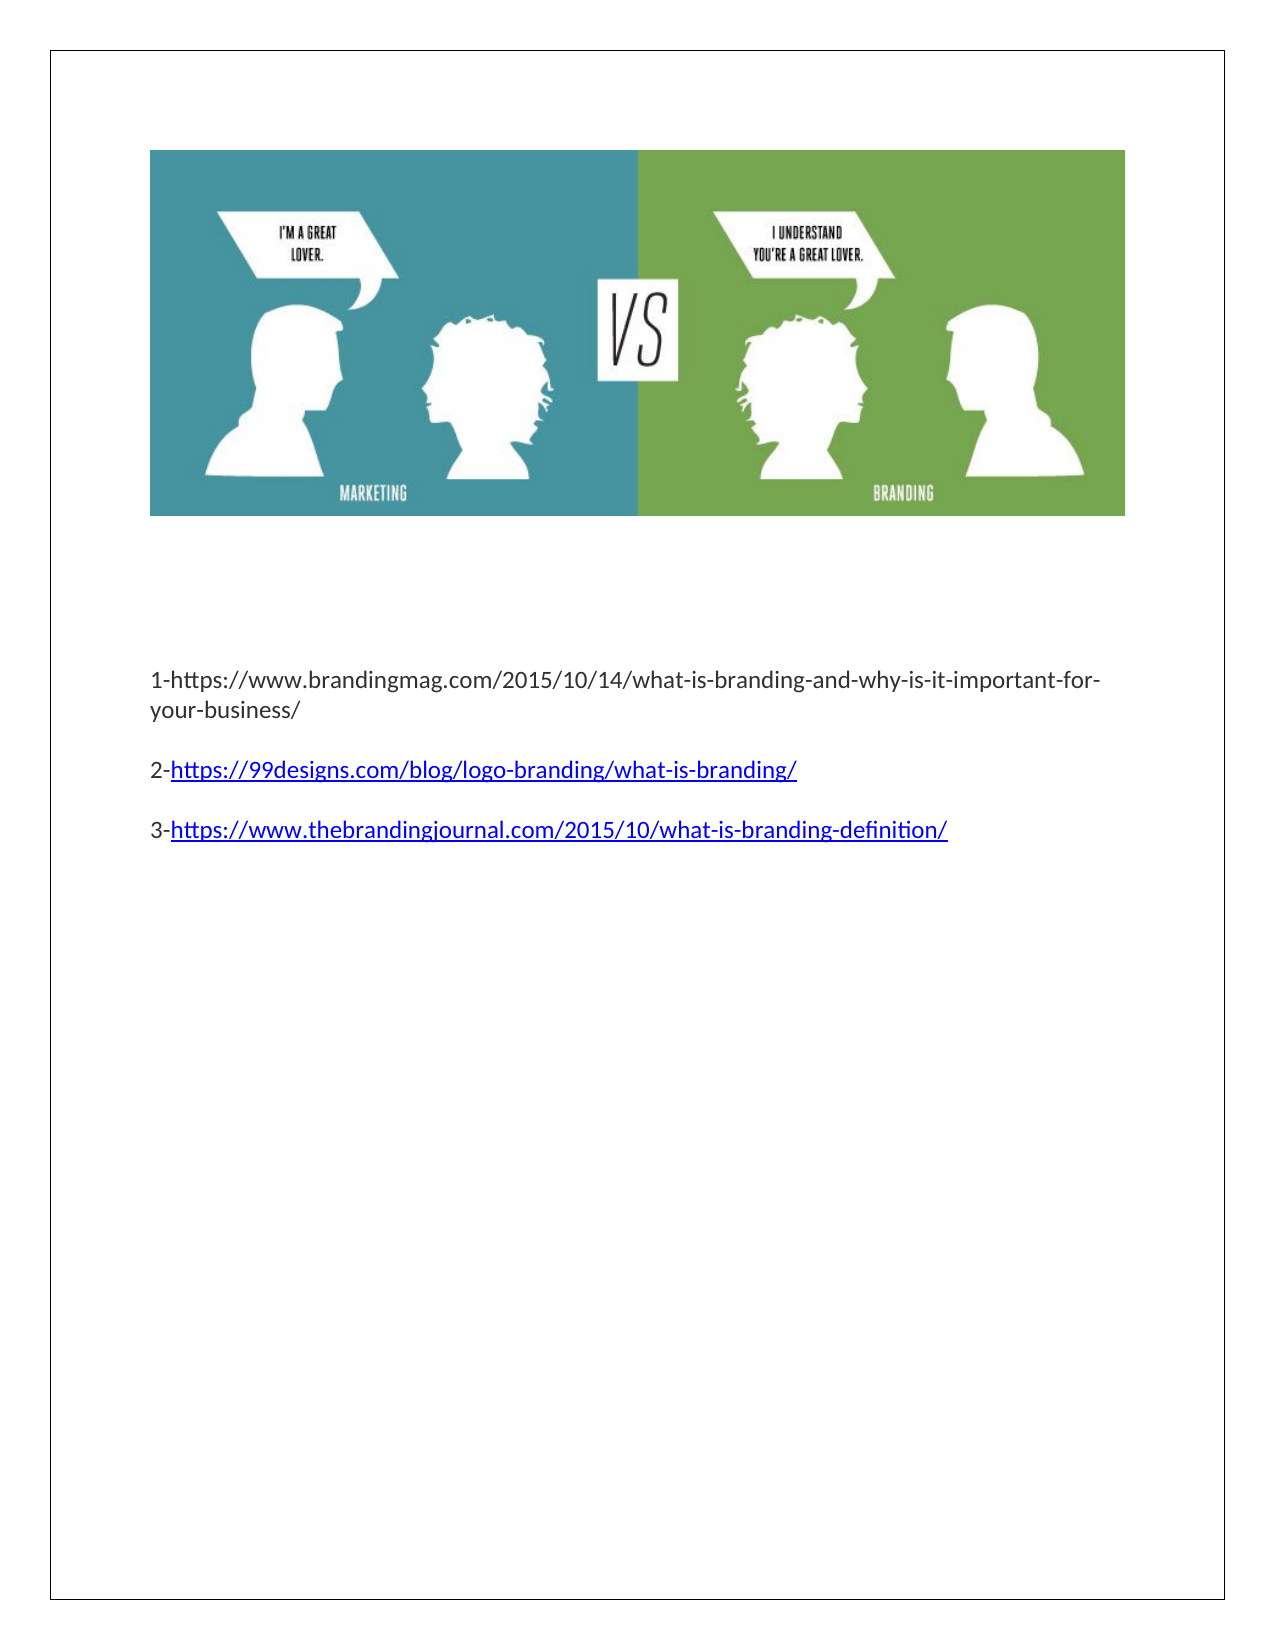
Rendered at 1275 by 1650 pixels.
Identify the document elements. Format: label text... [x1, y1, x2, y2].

text 2-https://99designs.com/blog/logo-branding/what-is-branding/ [150, 754, 1125, 785]
text 1-https://www.brandingmag.com/2015/10/14/what-is-branding-and-why-is-it-important-for-your-business/ [150, 664, 1125, 725]
picture [150, 150, 1125, 516]
text 3-https://www.thebrandingjournal.com/2015/10/what-is-branding-definition/ [150, 814, 1125, 844]
